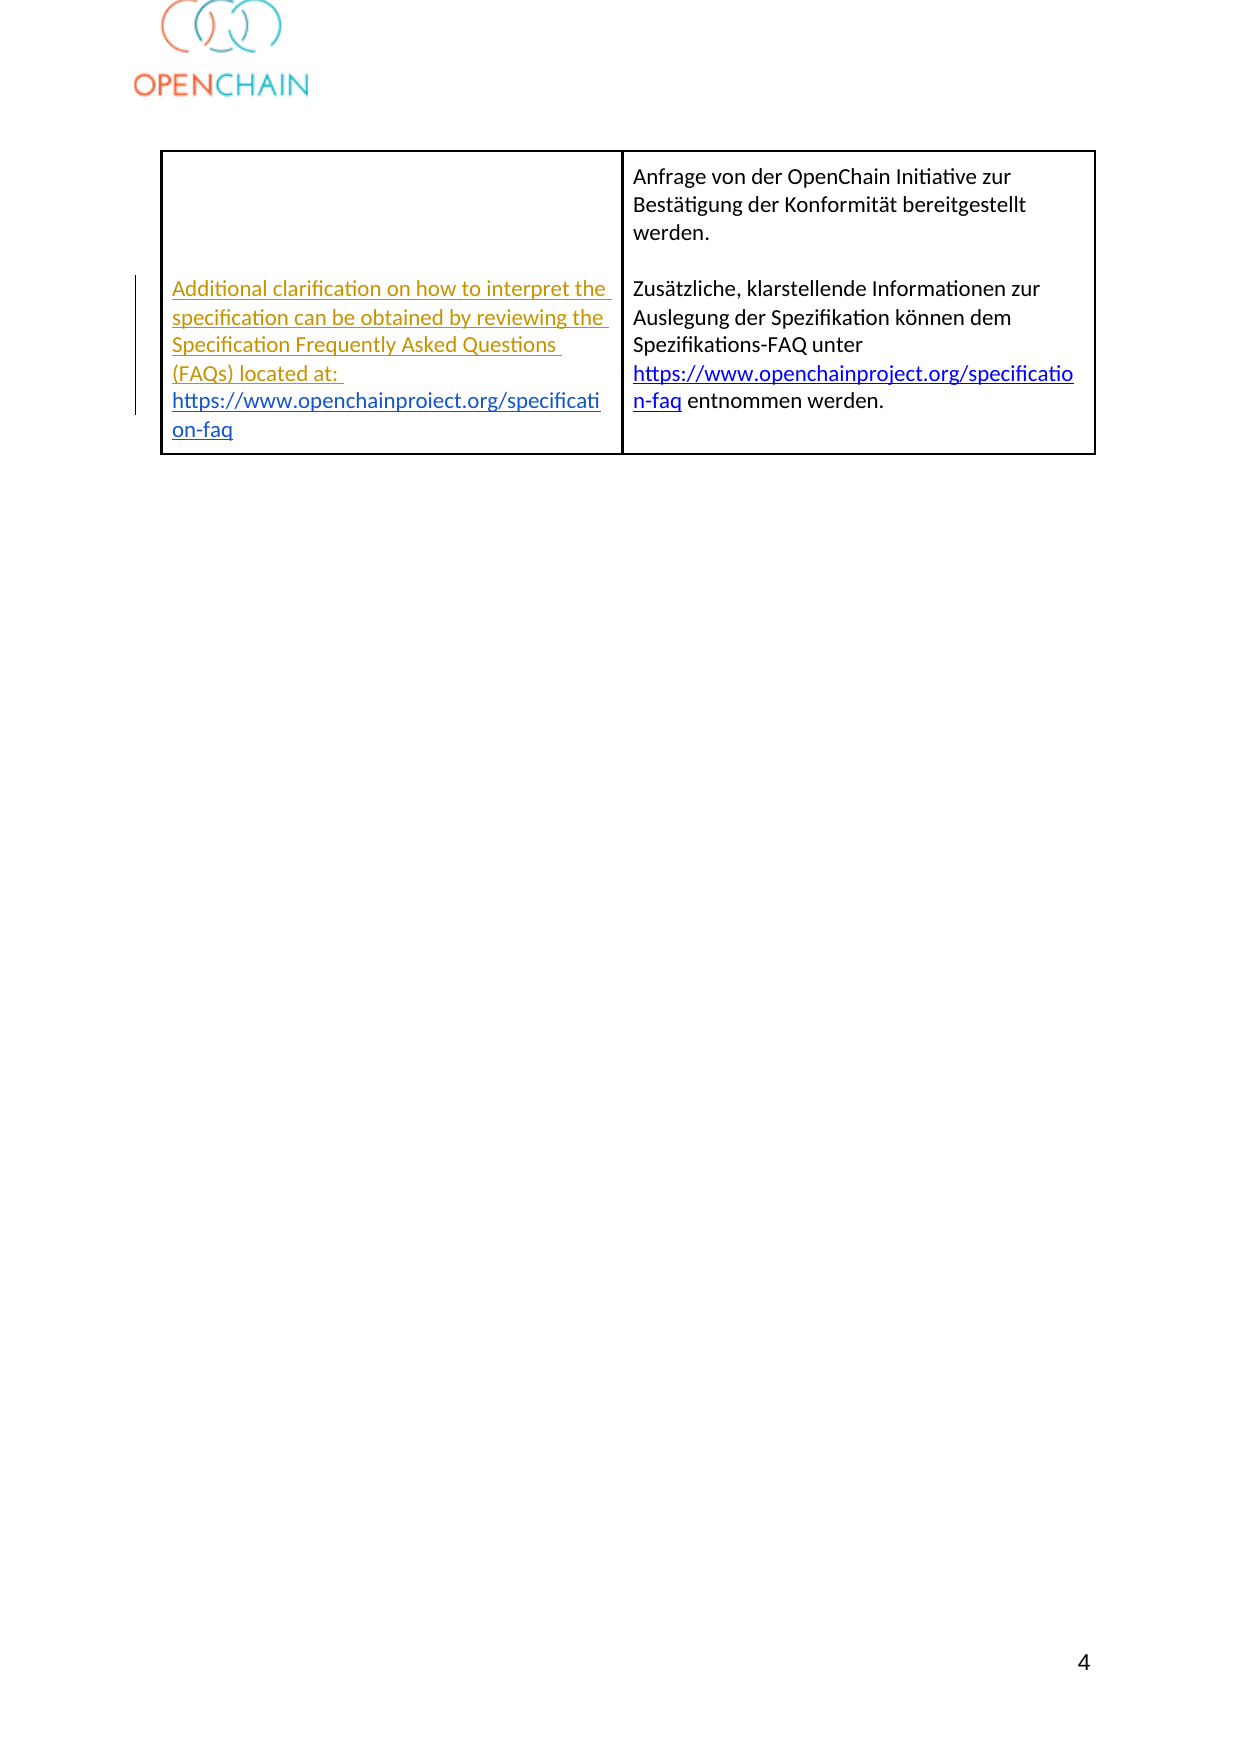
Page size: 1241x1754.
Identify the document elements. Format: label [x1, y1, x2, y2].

table_header [624, 152, 1094, 453]
picture [134, 0, 308, 97]
table_header [163, 152, 621, 453]
